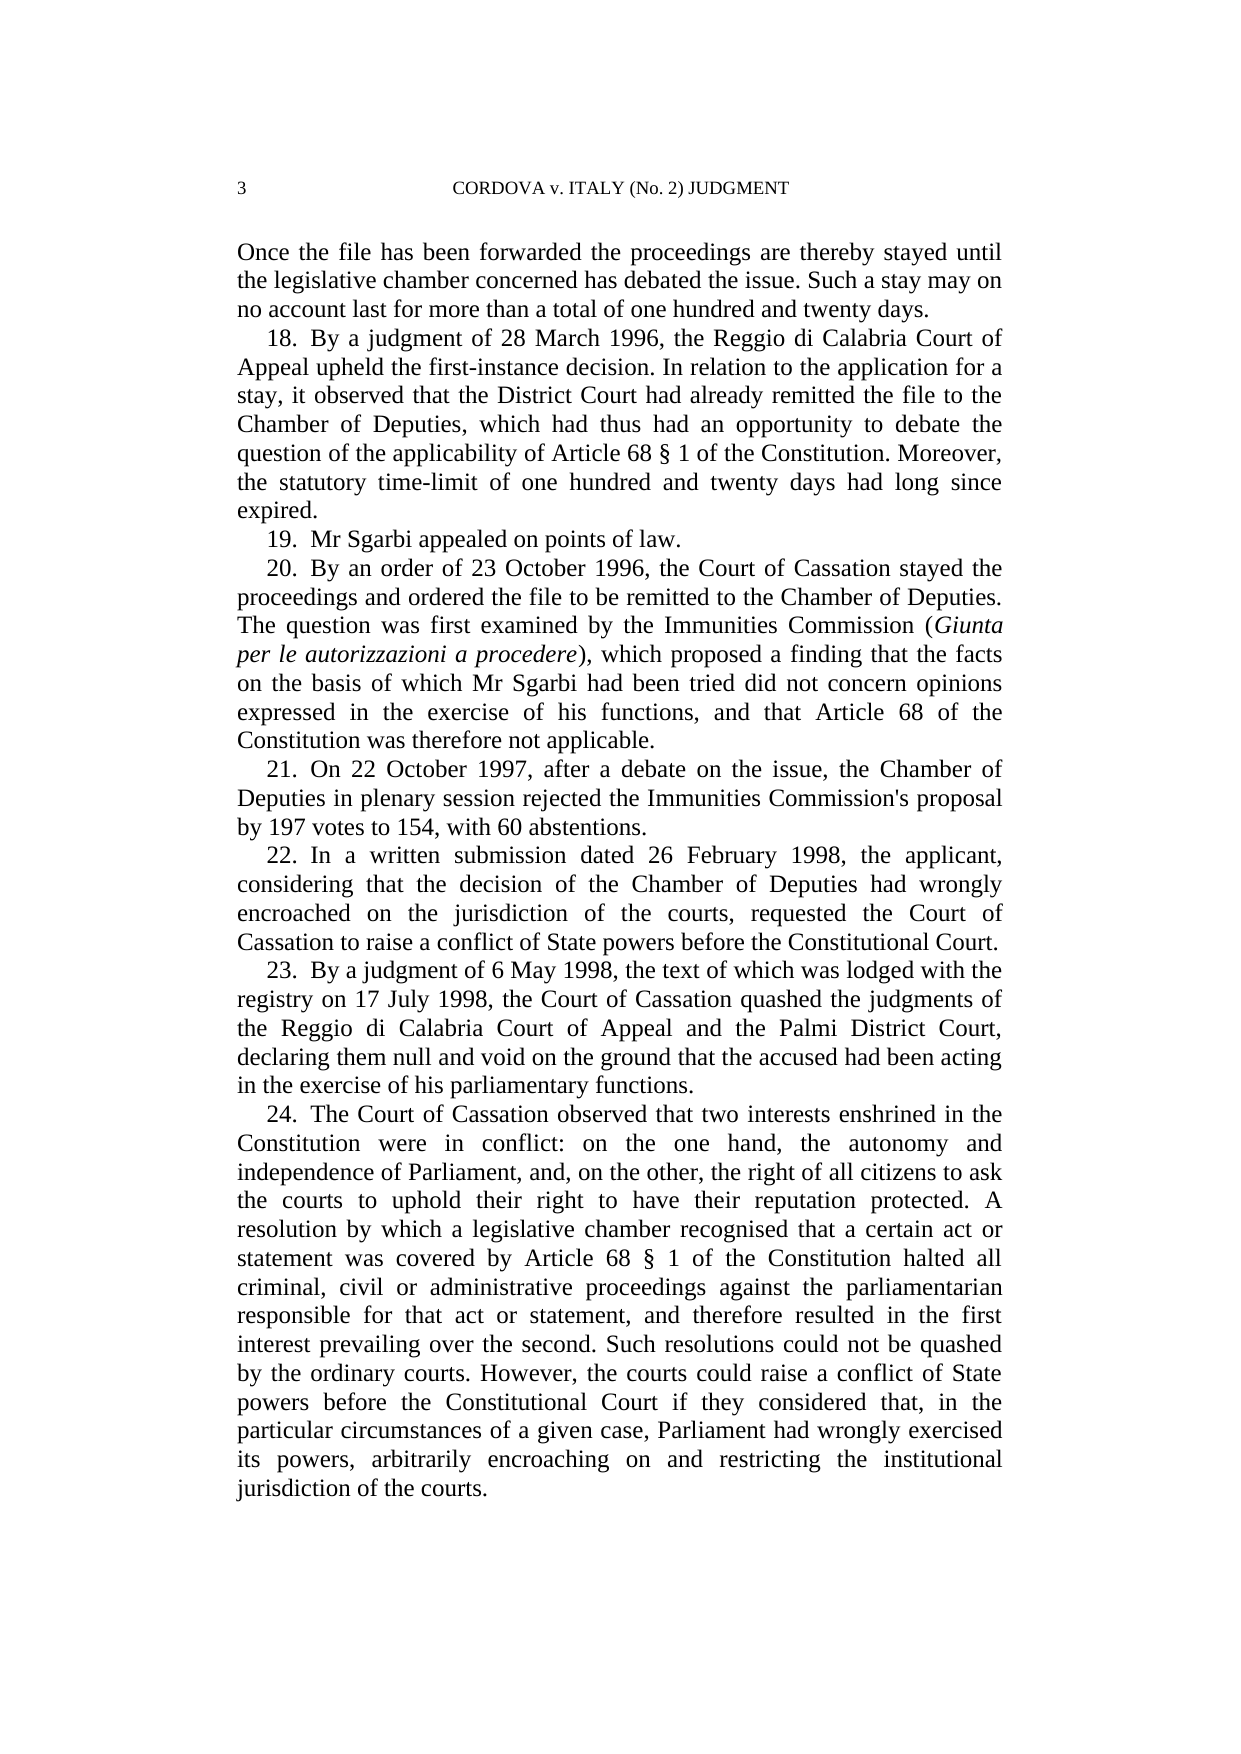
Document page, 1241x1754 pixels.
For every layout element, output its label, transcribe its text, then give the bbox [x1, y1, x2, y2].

text 19. Mr Sgarbi appealed on points of law. [266, 524, 1003, 553]
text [237, 237, 1003, 323]
text 22. In a written submission dated , the applicant, considering that the decision of the Chamber of Deputies had wrongly encroached on the jurisdiction of the courts, requested the Court of Cassation to raise a conflict of State powers before the . [237, 841, 1003, 956]
text 18. By a judgment of , the Court of Appeal upheld the first-instance decision. In relation to the application for a stay, it observed that the District Court had already remitted the file to the Chamber of Deputies, which had thus had an opportunity to debate the question of the applicability of Article 68 § 1 of the Constitution. Moreover, the statutory time-limit of one hundred and twenty days had long since expired. [237, 323, 1003, 524]
text 24. The Court of Cassation observed that two interests enshrined in the Constitution were in conflict: on the one hand, the autonomy and independence of Parliament, and, on the other, the right of all citizens to ask the courts to uphold their right to have their reputation protected. A resolution by which a legislative chamber recognised that a certain act or statement was covered by Article 68 § 1 of the Constitution halted all criminal, civil or administrative proceedings against the parliamentarian responsible for that act or statement, and therefore resulted in the first interest prevailing over the second. Such resolutions could not be quashed by the ordinary courts. However, the courts could raise a conflict of State powers before the if they considered that, in the particular circumstances of a given case, Parliament had wrongly exercised its powers, arbitrarily encroaching on and restricting the institutional jurisdiction of the courts. [237, 1099, 1003, 1502]
text 21. On , after a debate on the issue, the Chamber of Deputies in plenary session rejected the Immunities Commission's proposal by 197 votes to 154, with 60 abstentions. [237, 754, 1003, 841]
text 20. By an order of , the Court of Cassation stayed the proceedings and ordered the file to be remitted to the Chamber of Deputies. The question was first examined by the Immunities Commission (Giunta per le autorizzazioni a procedere), which proposed a finding that the facts on the basis of which Mr Sgarbi had been tried did not concern opinions expressed in the exercise of his functions, and that Article 68 of the Constitution was therefore not applicable. [237, 553, 1003, 754]
text 23. By a judgment of 6 May 1998, the text of which was lodged with the registry on 17 July 1998, the Court of Cassation quashed the judgments of the Reggio di Calabria Court of Appeal and the Palmi District Court, declaring them null and void on the ground that the accused had been acting in the exercise of his parliamentary functions. [237, 956, 1003, 1099]
